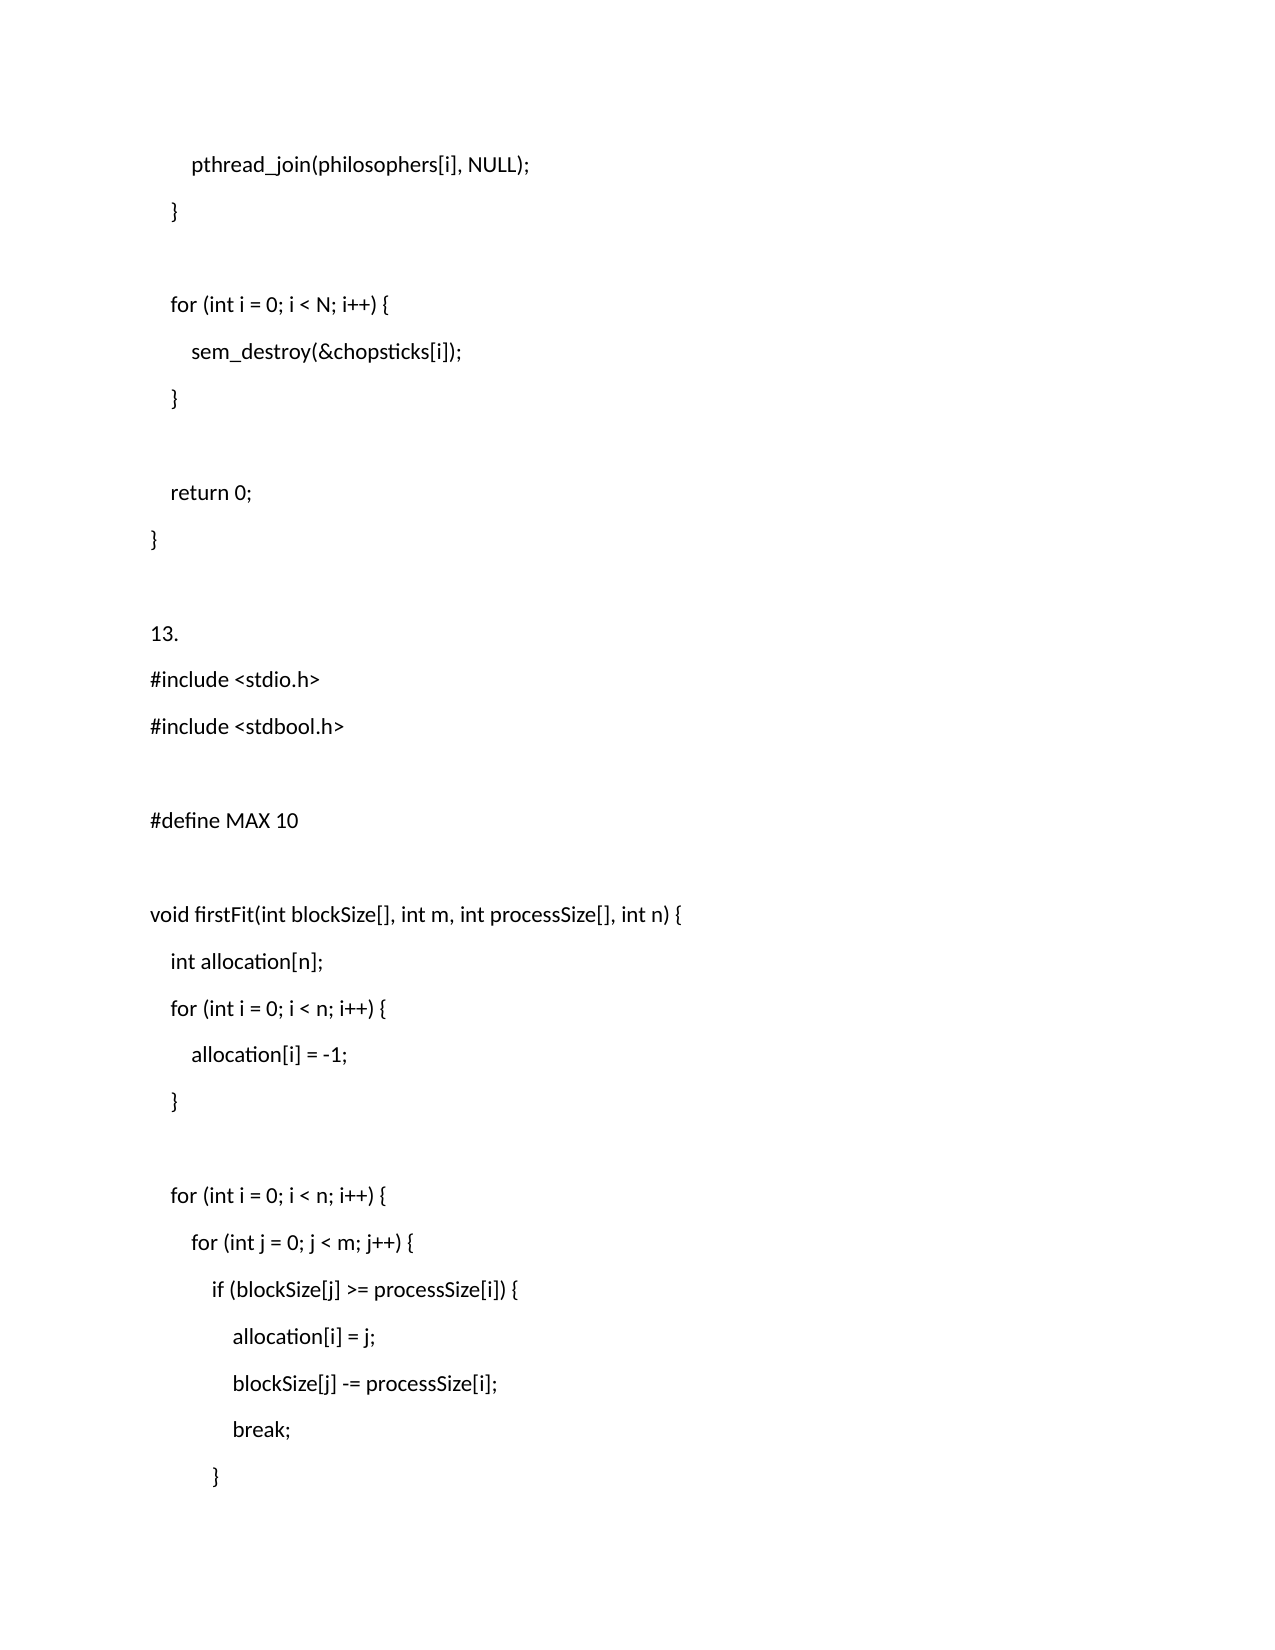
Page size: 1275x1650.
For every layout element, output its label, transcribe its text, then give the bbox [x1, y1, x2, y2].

text allocation[i] = j; [150, 1322, 1125, 1350]
text allocation[i] = -1; [150, 1041, 1125, 1069]
text } [150, 1087, 1125, 1116]
text blockSize[j] -= processSize[i]; [150, 1369, 1125, 1397]
text #include <stdbool.h> [150, 712, 1125, 741]
text int allocation[n]; [150, 947, 1125, 975]
text void firstFit(int blockSize[], int m, int processSize[], int n) { [150, 900, 1125, 928]
text } [150, 384, 1125, 412]
text for (int i = 0; i < n; i++) { [150, 1181, 1125, 1209]
text break; [150, 1416, 1125, 1444]
text pthread_join(philosophers[i], NULL); [150, 150, 1125, 178]
text for (int j = 0; j < m; j++) { [150, 1228, 1125, 1256]
text } [150, 525, 1125, 553]
text #define MAX 10 [150, 806, 1125, 834]
text } [150, 1462, 1125, 1491]
text if (blockSize[j] >= processSize[i]) { [150, 1275, 1125, 1303]
text sem_destroy(&chopsticks[i]); [150, 337, 1125, 366]
text for (int i = 0; i < n; i++) { [150, 994, 1125, 1022]
text for (int i = 0; i < N; i++) { [150, 291, 1125, 319]
text return 0; [150, 478, 1125, 506]
text } [150, 197, 1125, 225]
text 13. [150, 619, 1125, 647]
text #include <stdio.h> [150, 666, 1125, 694]
